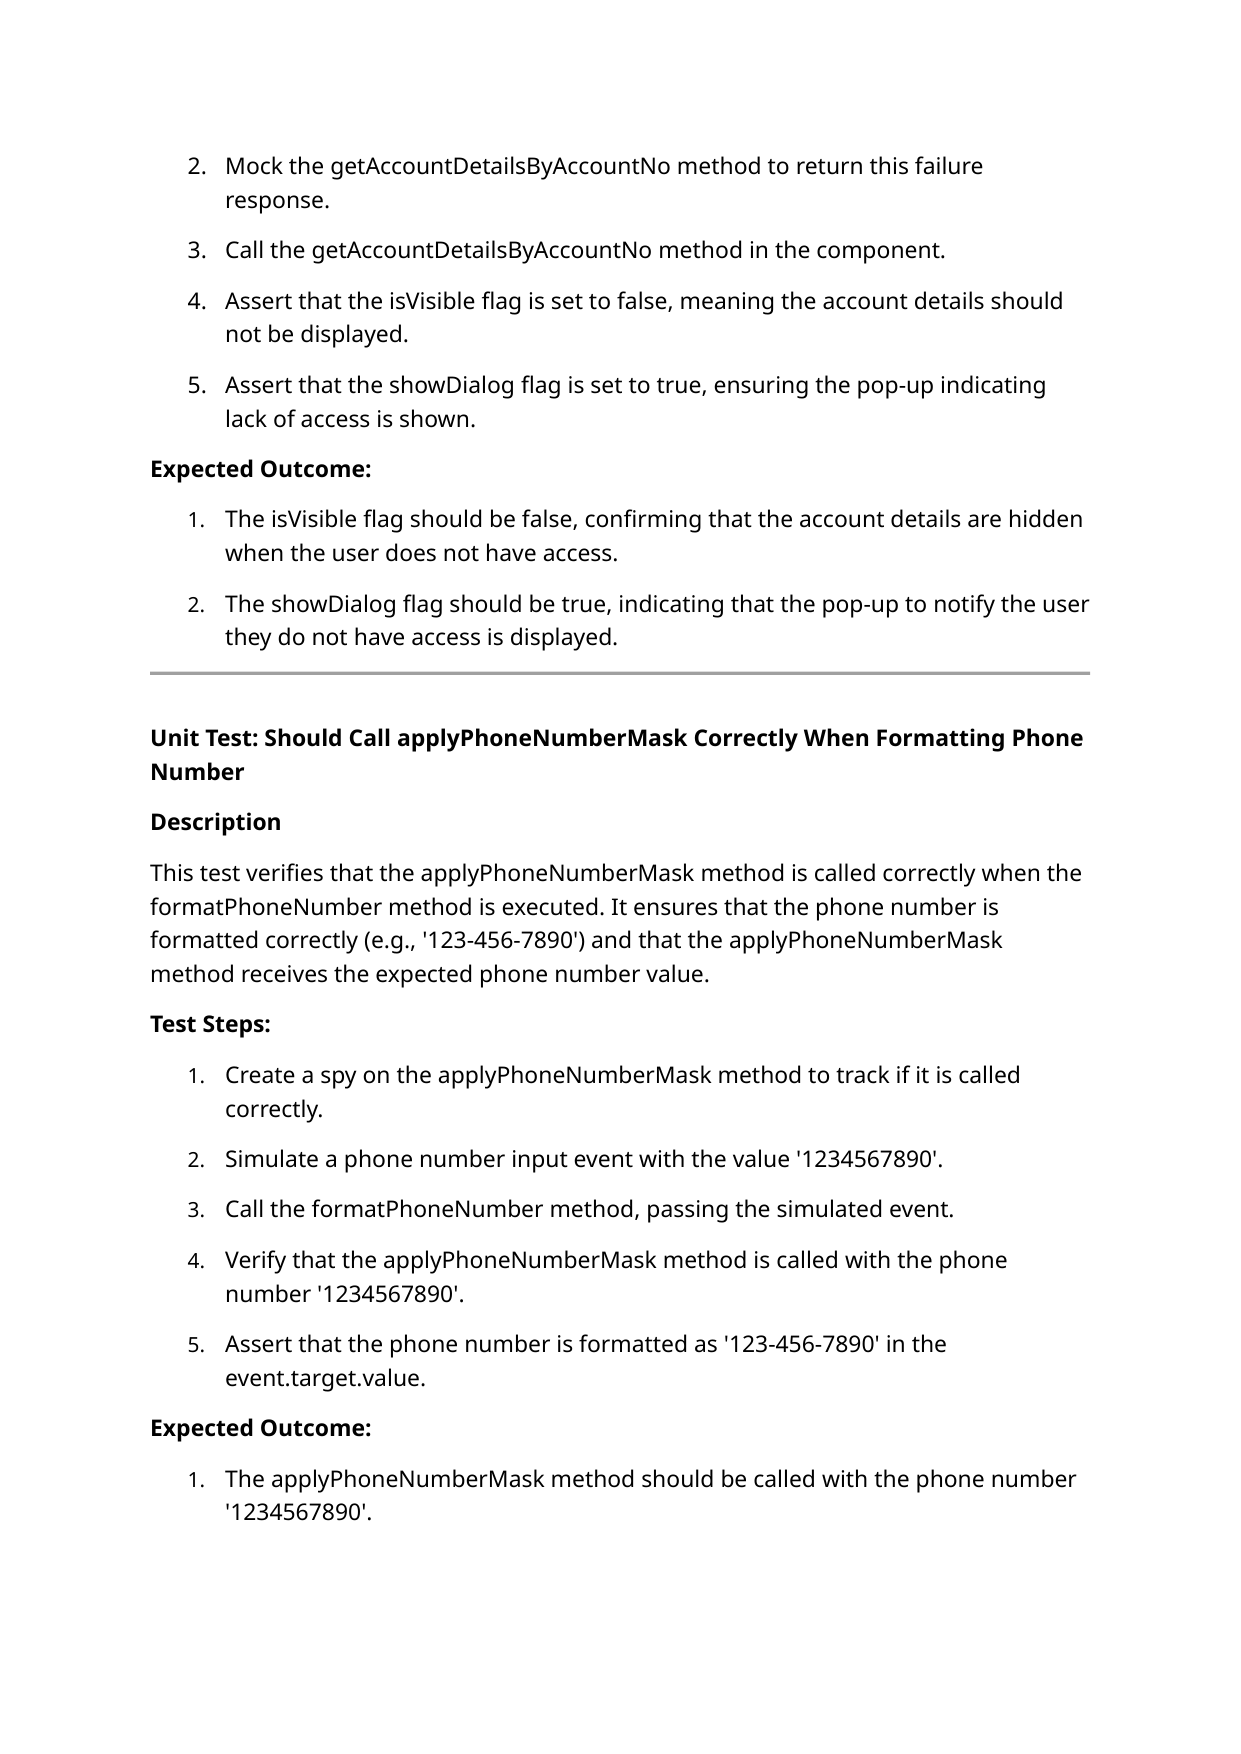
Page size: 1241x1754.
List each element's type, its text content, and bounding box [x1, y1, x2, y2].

list Assert that the showDialog flag is set to true, ensuring the pop-up indicating lack of access is shown. [187, 369, 1090, 434]
list Simulate a phone number input event with the value '1234567890'. [187, 1143, 1090, 1174]
list The isVisible flag should be false, confirming that the account details are hidden when the user does not have access. [187, 503, 1090, 568]
list Call the formatPhoneNumber method, passing the simulated event. [187, 1193, 1090, 1224]
list Verify that the applyPhoneNumberMask method is called with the phone number '1234567890'. [187, 1244, 1090, 1309]
text Test Steps: [150, 1008, 1090, 1039]
list Assert that the phone number is formatted as '123-456-7890' in the event.target.value. [187, 1328, 1090, 1393]
text This test verifies that the applyPhoneNumberMask method is called correctly when the formatPhoneNumber method is executed. It ensures that the phone number is formatted correctly (e.g., '123-456-7890') and that the applyPhoneNumberMask method receives the expected phone number value. [150, 857, 1090, 989]
list The applyPhoneNumberMask method should be called with the phone number '1234567890'. [187, 1462, 1090, 1527]
list Create a spy on the applyPhoneNumberMask method to track if it is called correctly. [187, 1059, 1090, 1124]
text Unit Test: Should Call applyPhoneNumberMask Correctly When Formatting Phone Number [150, 722, 1090, 787]
text Expected Outcome: [150, 1412, 1090, 1443]
text Expected Outcome: [150, 453, 1090, 484]
text Description [150, 806, 1090, 837]
list Assert that the isVisible flag is set to false, meaning the account details should not be displayed. [187, 284, 1090, 349]
list Mock the getAccountDetailsByAccountNo method to return this failure response. [187, 150, 1090, 215]
list The showDialog flag should be true, indicating that the pop-up to notify the user they do not have access is displayed. [187, 587, 1090, 652]
list Call the getAccountDetailsByAccountNo method in the component. [187, 234, 1090, 265]
